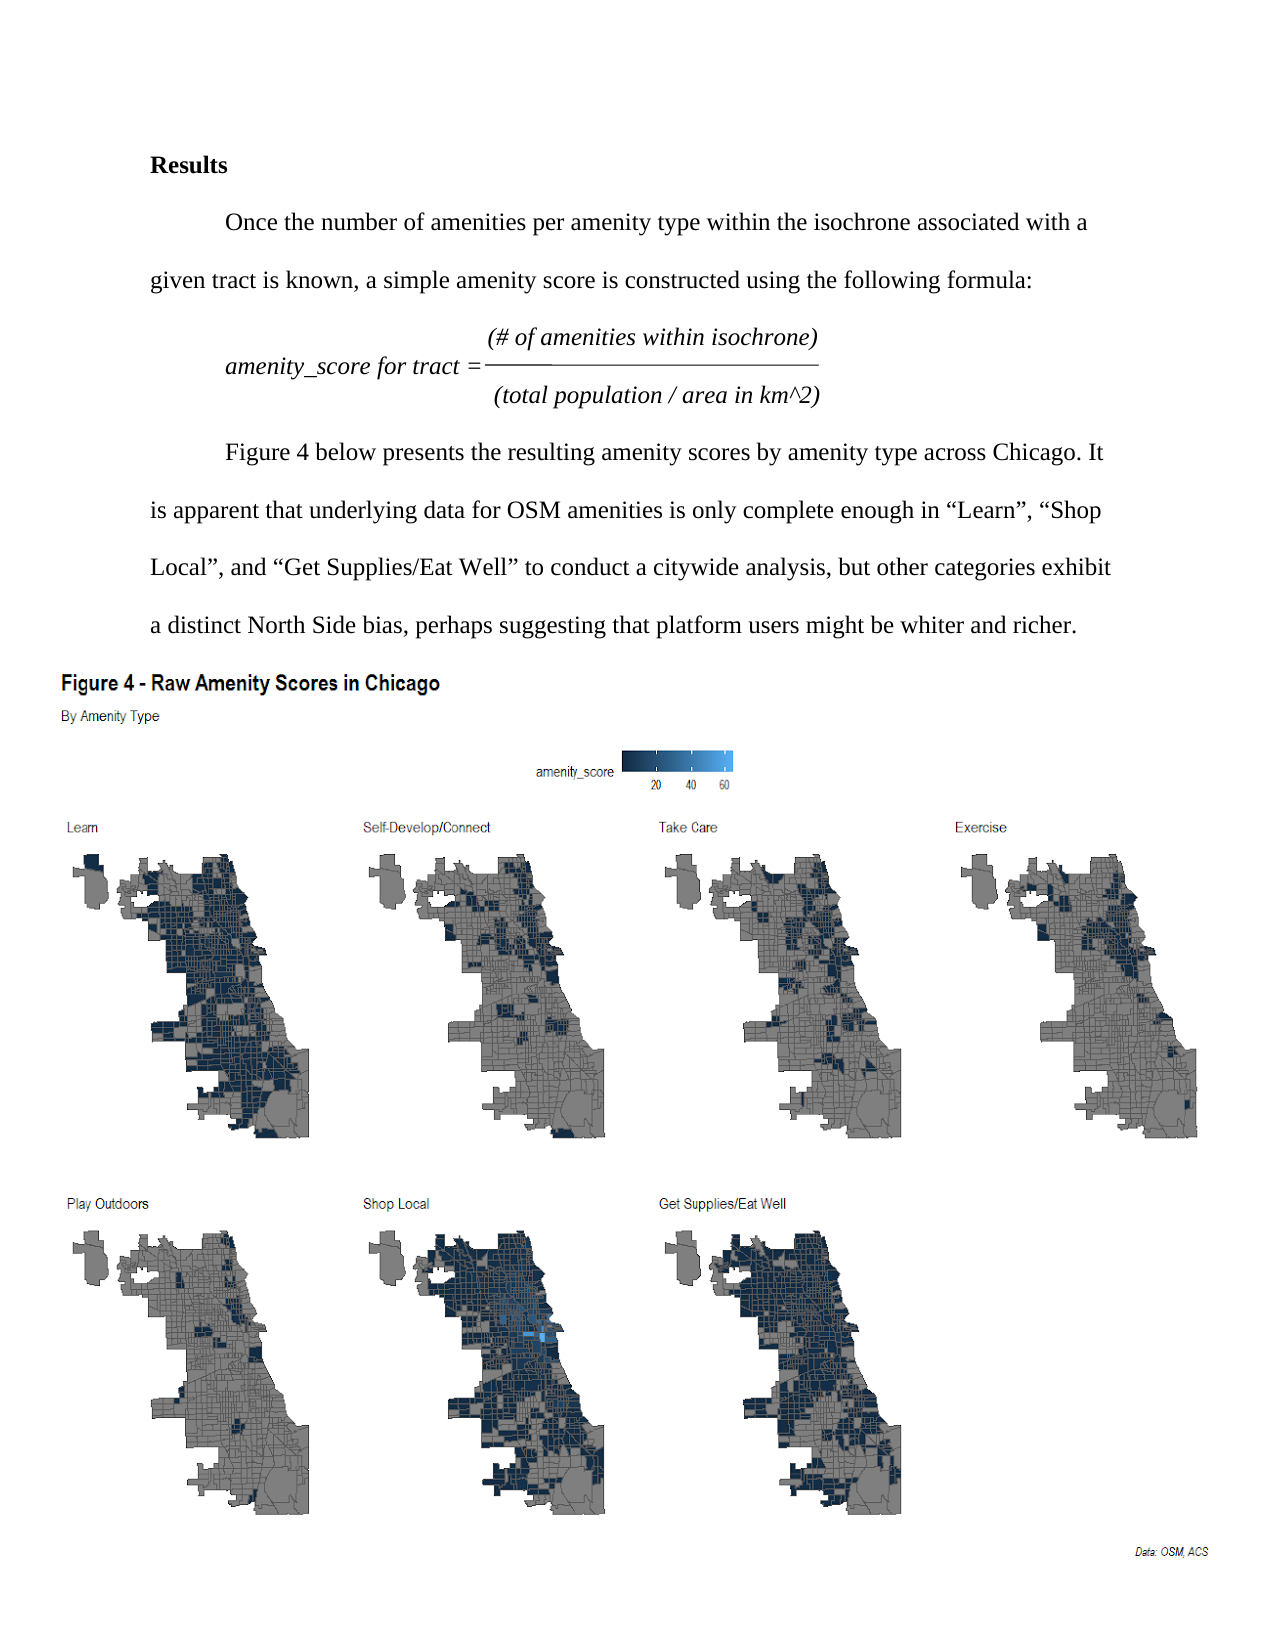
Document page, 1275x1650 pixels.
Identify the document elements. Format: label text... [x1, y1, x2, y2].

text Once the number of amenities per amenity type within the isochrone associated with a given tract is known, a simple amenity score is constructed using the following formula: [150, 207, 1125, 294]
picture [41, 652, 1234, 1569]
text (# of amenities within isochrone) [450, 322, 1125, 351]
list amenity_score for tract = [225, 351, 1125, 380]
text Results [150, 150, 1125, 179]
list (total population / area in km^2) [375, 380, 1125, 409]
text Figure 4 below presents the resulting amenity scores by amenity type across Chicago. It is apparent that underlying data for OSM amenities is only complete enough in “Learn”, “Shop Local”, and “Get Supplies/Eat Well” to conduct a citywide analysis, but other categories exhibit a distinct North Side bias, perhaps suggesting that platform users might be whiter and richer. [150, 437, 1125, 639]
